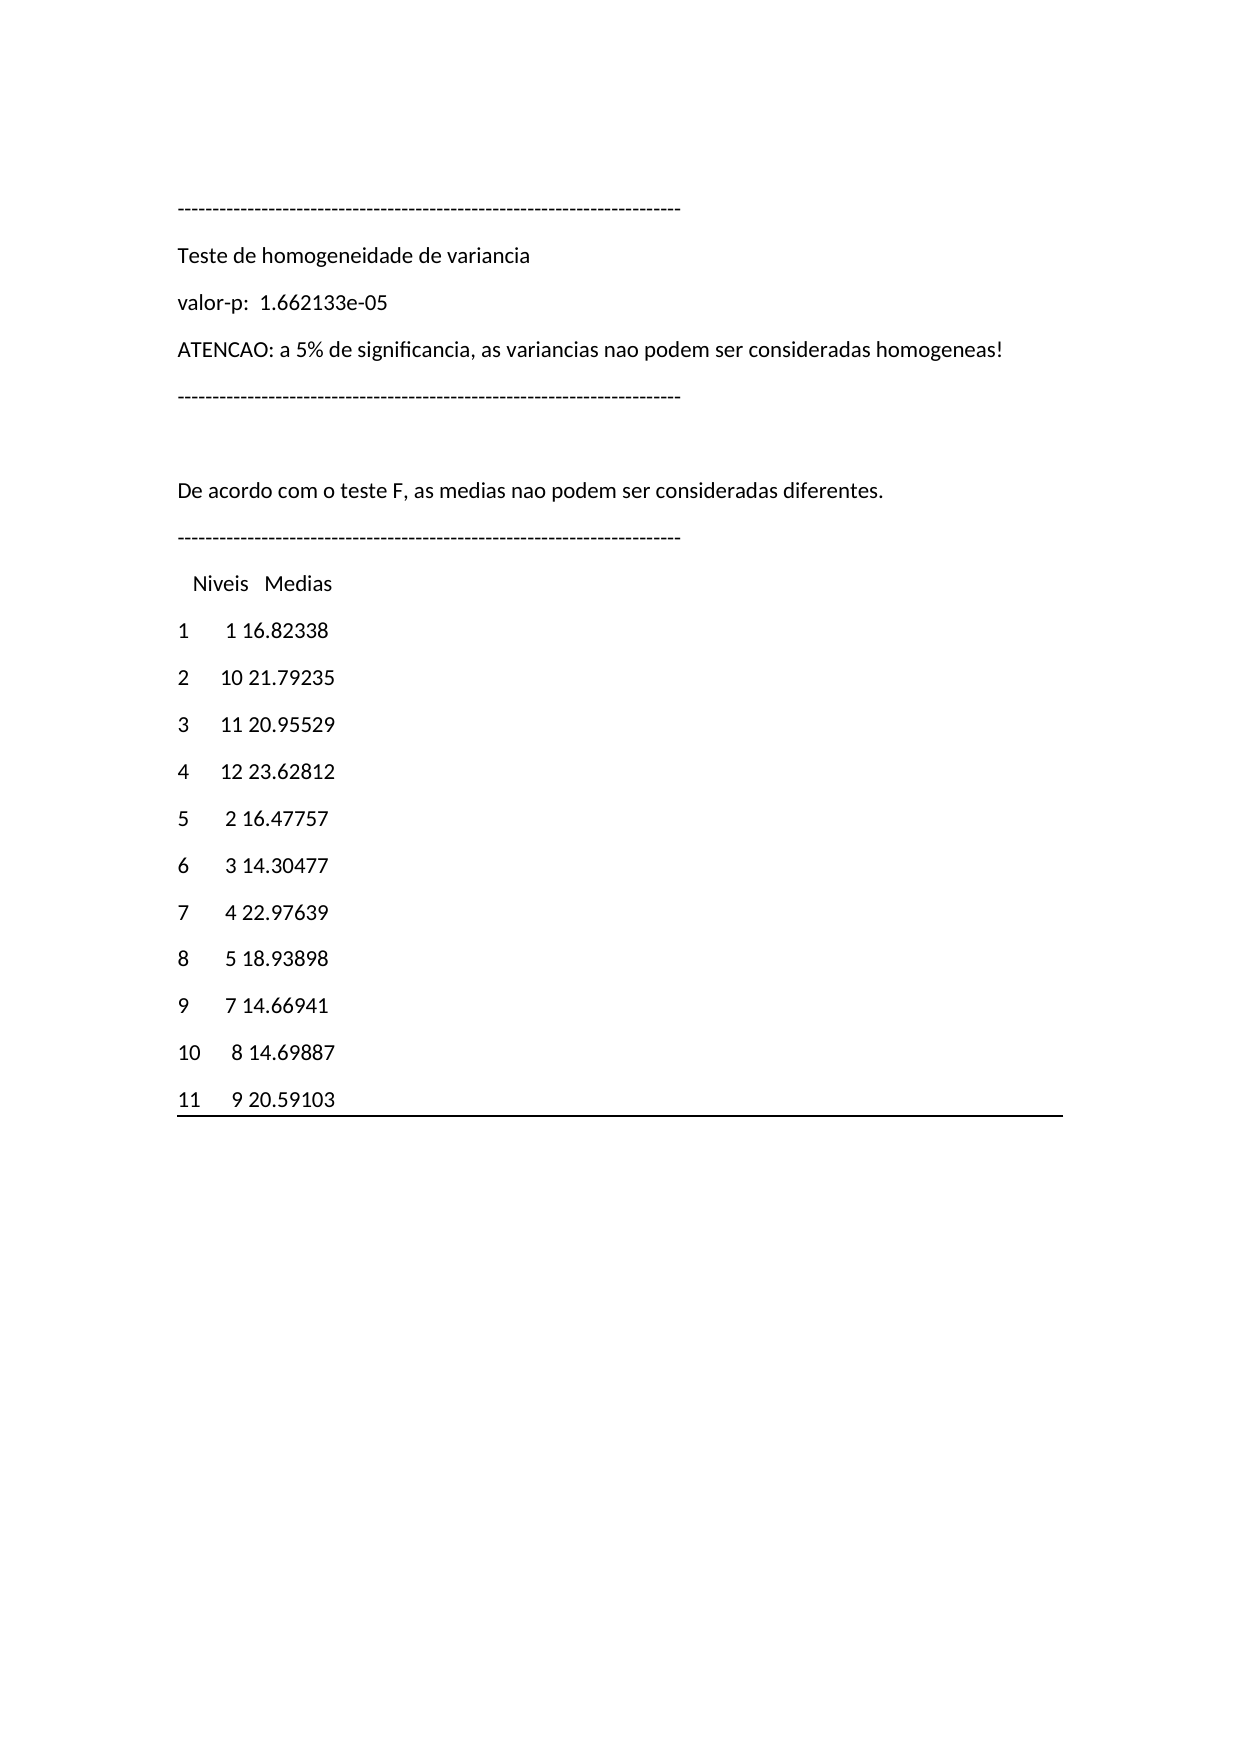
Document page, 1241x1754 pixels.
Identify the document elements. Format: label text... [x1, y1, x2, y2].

text 2 10 21.79235 [177, 663, 1063, 691]
text 5 2 16.47757 [177, 804, 1063, 832]
text 8 5 18.93898 [177, 944, 1063, 972]
text 4 12 23.62812 [177, 757, 1063, 785]
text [177, 194, 1063, 222]
text De acordo com o teste F, as medias nao podem ser consideradas diferentes. [177, 476, 1063, 504]
text 9 7 14.66941 [177, 991, 1063, 1019]
text Teste de homogeneidade de variancia [177, 241, 1063, 269]
text Niveis Medias [177, 569, 1063, 597]
text ATENCAO: a 5% de significancia, as variancias nao podem ser consideradas homogeneas! [177, 335, 1063, 363]
text ------------------------------------------------------------------------ [177, 523, 1063, 551]
text 1 1 16.82338 [177, 616, 1063, 644]
text 7 4 22.97639 [177, 898, 1063, 926]
text ------------------------------------------------------------------------ [177, 382, 1063, 410]
text 11 9 20.59103 [177, 1085, 1063, 1115]
text 3 11 20.95529 [177, 710, 1063, 738]
text 6 3 14.30477 [177, 851, 1063, 879]
text valor-p: 1.662133e-05 [177, 288, 1063, 316]
text 10 8 14.69887 [177, 1038, 1063, 1066]
